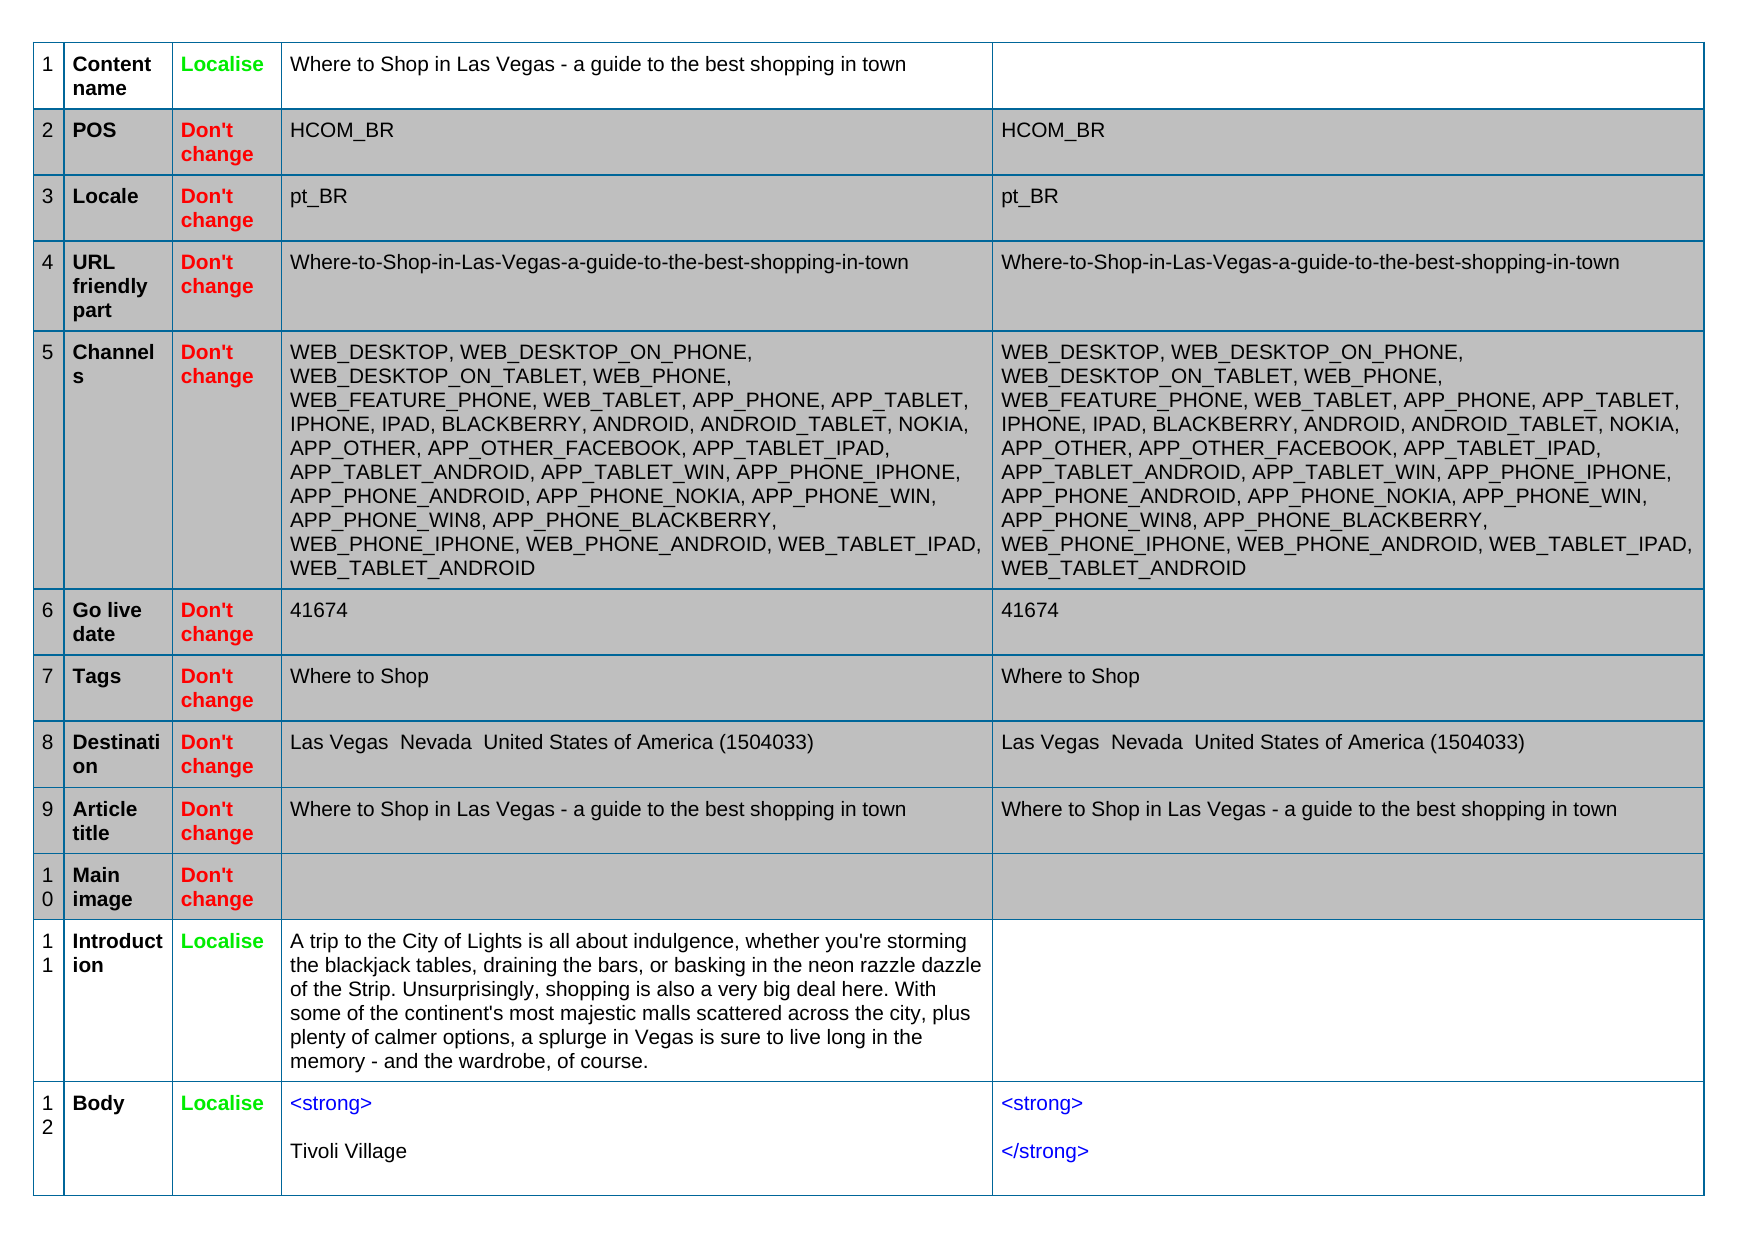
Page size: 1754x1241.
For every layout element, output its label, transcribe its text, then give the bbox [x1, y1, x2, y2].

table_cell Don't change [173, 722, 281, 786]
table_cell Don't change [173, 110, 281, 174]
table_cell 5 [34, 332, 63, 588]
table_cell [993, 854, 1703, 919]
table_cell Where to Shop [993, 656, 1703, 720]
table_cell Where to Shop in Las Vegas - a guide to the best shopping in town [282, 788, 992, 853]
table_cell Las Vegas Nevada United States of America (1504033) [282, 722, 992, 786]
table_cell 41674 [282, 590, 992, 654]
table_cell Tags [65, 656, 172, 720]
table_cell Don't change [173, 788, 281, 853]
table_cell Where to Shop in Las Vegas - a guide to the best shopping in town [993, 788, 1703, 853]
table_cell Channels [65, 332, 172, 588]
table_cell pt_BR [282, 176, 992, 240]
table_cell Don't change [173, 176, 281, 240]
table_header Where to Shop in Las Vegas - a guide to the best shopping in town [282, 43, 992, 108]
table_cell A trip to the City of Lights is all about indulgence, whether you're storming the blackjack tables, draining the bars, or basking in the neon razzle dazzle of the Strip. Unsurprisingly, shopping is also a very big deal here. With some of the continent's most majestic malls scattered across the city, plus plenty of calmer options, a splurge in Vegas is sure to live long in the memory - and the wardrobe, of course. [282, 920, 992, 1081]
table_cell Don't change [173, 242, 281, 330]
table_cell Article title [65, 788, 172, 853]
table_cell [282, 854, 992, 919]
table_cell 9 [34, 788, 63, 853]
table_cell POS [65, 110, 172, 174]
table_cell Don't change [173, 854, 281, 919]
table_cell Las Vegas Nevada United States of America (1504033) [993, 722, 1703, 786]
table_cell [993, 1082, 1703, 1195]
table_cell Don't change [173, 656, 281, 720]
table_cell [993, 920, 1703, 1081]
table_cell 12 [34, 1082, 63, 1195]
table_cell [282, 1082, 992, 1195]
table_cell HCOM_BR [993, 110, 1703, 174]
table_cell pt_BR [993, 176, 1703, 240]
table_cell Locale [65, 176, 172, 240]
table_cell Go live date [65, 590, 172, 654]
table_cell 7 [34, 656, 63, 720]
table_header Localise [173, 43, 281, 108]
table_cell 4 [34, 242, 63, 330]
table_cell Main image [65, 854, 172, 919]
table_cell Destination [65, 722, 172, 786]
table_header Content name [65, 43, 172, 108]
table_cell 8 [34, 722, 63, 786]
table_cell Localise [173, 920, 281, 1081]
table_header 1 [34, 43, 63, 108]
table_cell Where-to-Shop-in-Las-Vegas-a-guide-to-the-best-shopping-in-town [282, 242, 992, 330]
table_cell HCOM_BR [282, 110, 992, 174]
table_cell URL friendly part [65, 242, 172, 330]
table_cell WEB_DESKTOP, WEB_DESKTOP_ON_PHONE, WEB_DESKTOP_ON_TABLET, WEB_PHONE, WEB_FEATURE_PHONE, WEB_TABLET, APP_PHONE, APP_TABLET, IPHONE, IPAD, BLACKBERRY, ANDROID, ANDROID_TABLET, NOKIA, APP_OTHER, APP_OTHER_FACEBOOK, APP_TABLET_IPAD, APP_TABLET_ANDROID, APP_TABLET_WIN, APP_PHONE_IPHONE, APP_PHONE_ANDROID, APP_PHONE_NOKIA, APP_PHONE_WIN, APP_PHONE_WIN8, APP_PHONE_BLACKBERRY, WEB_PHONE_IPHONE, WEB_PHONE_ANDROID, WEB_TABLET_IPAD, WEB_TABLET_ANDROID [282, 332, 992, 588]
table_cell 10 [34, 854, 63, 919]
table_cell 6 [34, 590, 63, 654]
table_cell 2 [34, 110, 63, 174]
table_cell Where-to-Shop-in-Las-Vegas-a-guide-to-the-best-shopping-in-town [993, 242, 1703, 330]
table_cell WEB_DESKTOP, WEB_DESKTOP_ON_PHONE, WEB_DESKTOP_ON_TABLET, WEB_PHONE, WEB_FEATURE_PHONE, WEB_TABLET, APP_PHONE, APP_TABLET, IPHONE, IPAD, BLACKBERRY, ANDROID, ANDROID_TABLET, NOKIA, APP_OTHER, APP_OTHER_FACEBOOK, APP_TABLET_IPAD, APP_TABLET_ANDROID, APP_TABLET_WIN, APP_PHONE_IPHONE, APP_PHONE_ANDROID, APP_PHONE_NOKIA, APP_PHONE_WIN, APP_PHONE_WIN8, APP_PHONE_BLACKBERRY, WEB_PHONE_IPHONE, WEB_PHONE_ANDROID, WEB_TABLET_IPAD, WEB_TABLET_ANDROID [993, 332, 1703, 588]
table_cell Don't change [173, 590, 281, 654]
table_cell Localise [173, 1082, 281, 1195]
table_cell Body [65, 1082, 172, 1195]
table_header [993, 43, 1703, 108]
table_cell 11 [34, 920, 63, 1081]
table_cell Where to Shop [282, 656, 992, 720]
table_cell 41674 [993, 590, 1703, 654]
table_cell 3 [34, 176, 63, 240]
table_cell Don't change [173, 332, 281, 588]
table_cell Introduction [65, 920, 172, 1081]
